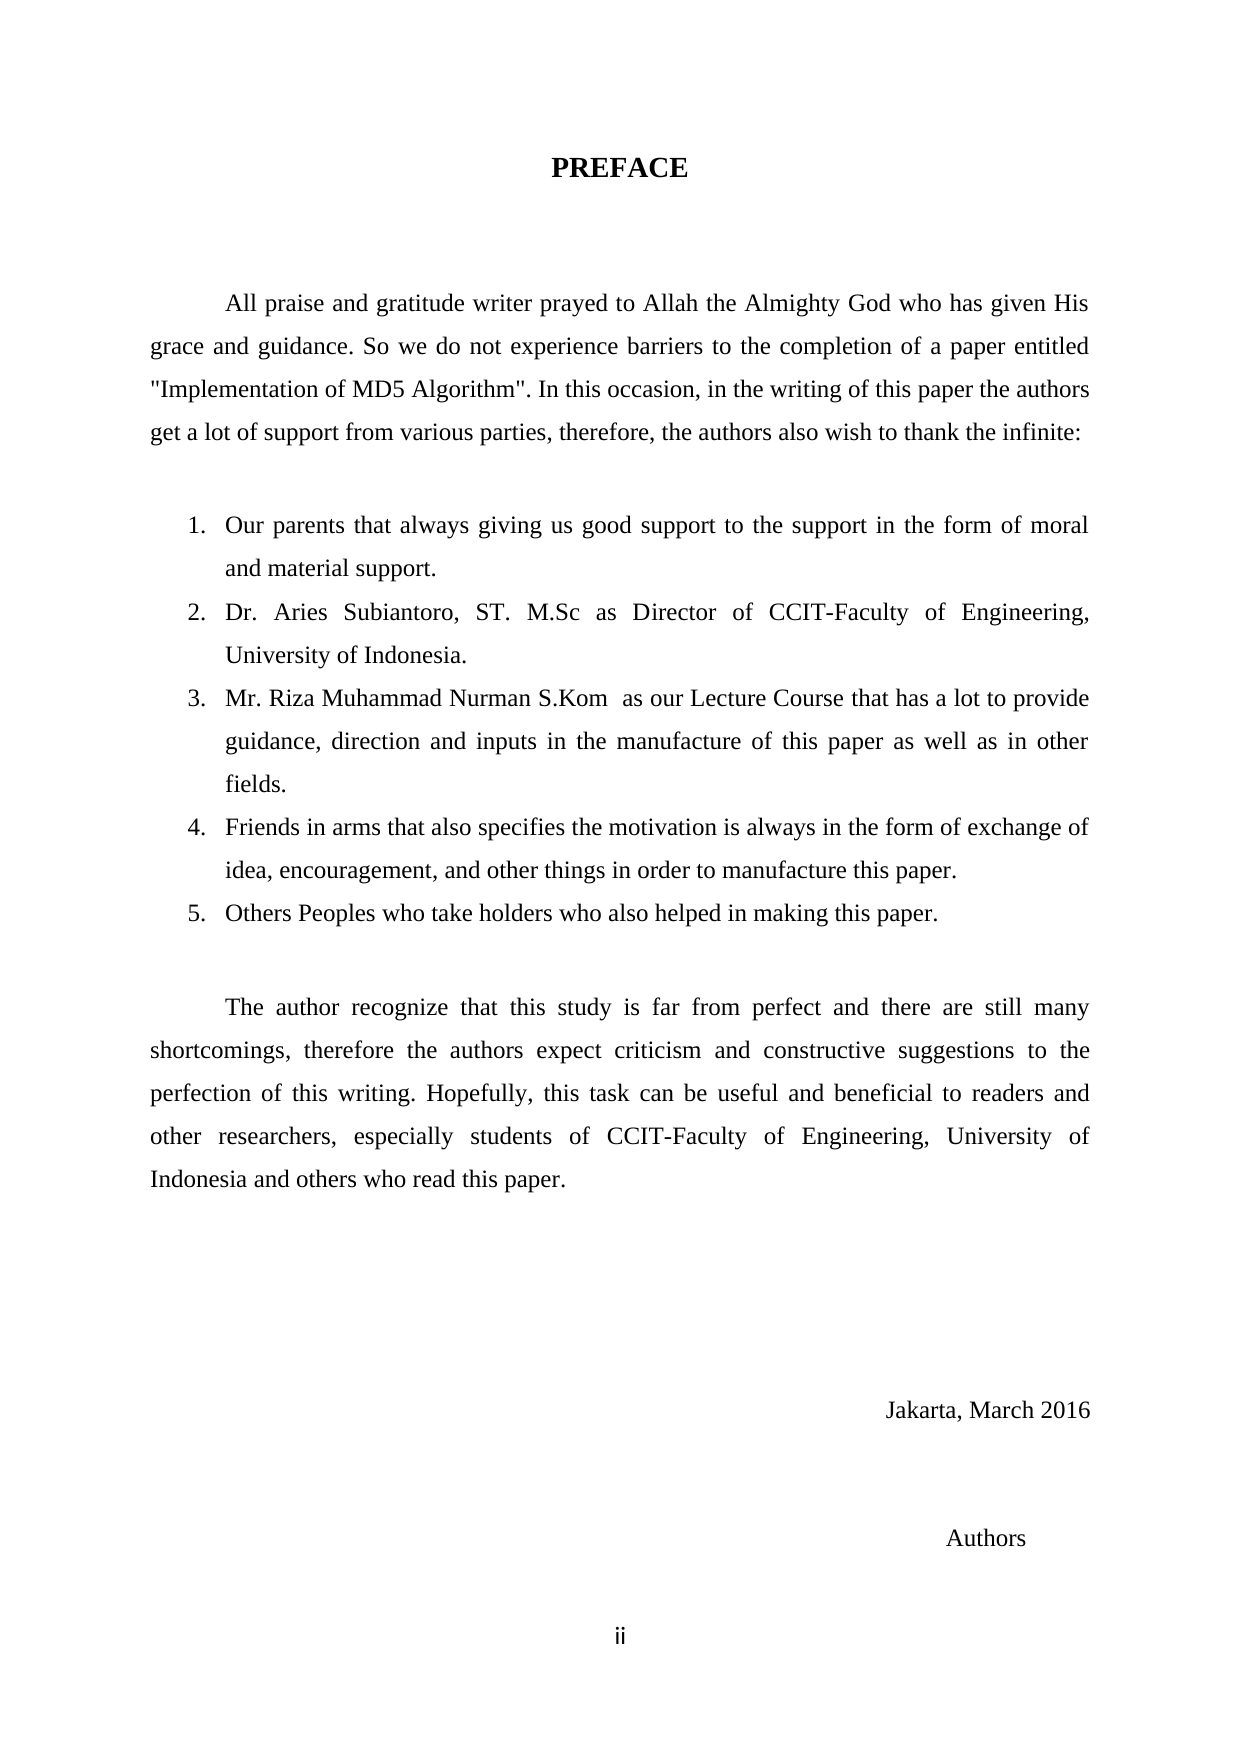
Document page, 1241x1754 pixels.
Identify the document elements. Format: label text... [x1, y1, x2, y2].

text All praise and gratitude writer prayed to Allah the Almighty God who has given His grace and guidance. So we do not experience barriers to the completion of a paper entitled "Implementation of MD5 Algorithm". In this occasion, in the writing of this paper the authors get a lot of support from various parties, therefore, the authors also wish to thank the infinite: [150, 288, 1090, 446]
text PREFACE [150, 150, 1090, 183]
list Others Peoples who take holders who also helped in making this paper. [187, 898, 1090, 927]
list Mr. Riza Muhammad Nurman S.Kom as our Lecture Course that has a lot to provide guidance, direction and inputs in the manufacture of this paper as well as in other fields. [187, 683, 1090, 798]
list Dr. Aries Subiantoro, ST. M.Sc as Director of CCIT-Faculty of Engineering, University of Indonesia. [187, 597, 1090, 668]
list Our parents that always giving us good support to the support in the form of moral and material support. [187, 510, 1090, 582]
text Jakarta, March 2016 [150, 1395, 1090, 1423]
list Friends in arms that also specifies the motivation is always in the form of exchange of idea, encouragement, and other things in order to manufacture this paper. [187, 812, 1090, 884]
text The author recognize that this study is far from perfect and there are still many shortcomings, therefore the authors expect criticism and constructive suggestions to the perfection of this writing. Hopefully, this task can be useful and beneficial to readers and other researchers, especially students of CCIT-Faculty of Engineering, University of Indonesia and others who read this paper. [150, 992, 1090, 1193]
text Authors [825, 1523, 1090, 1551]
